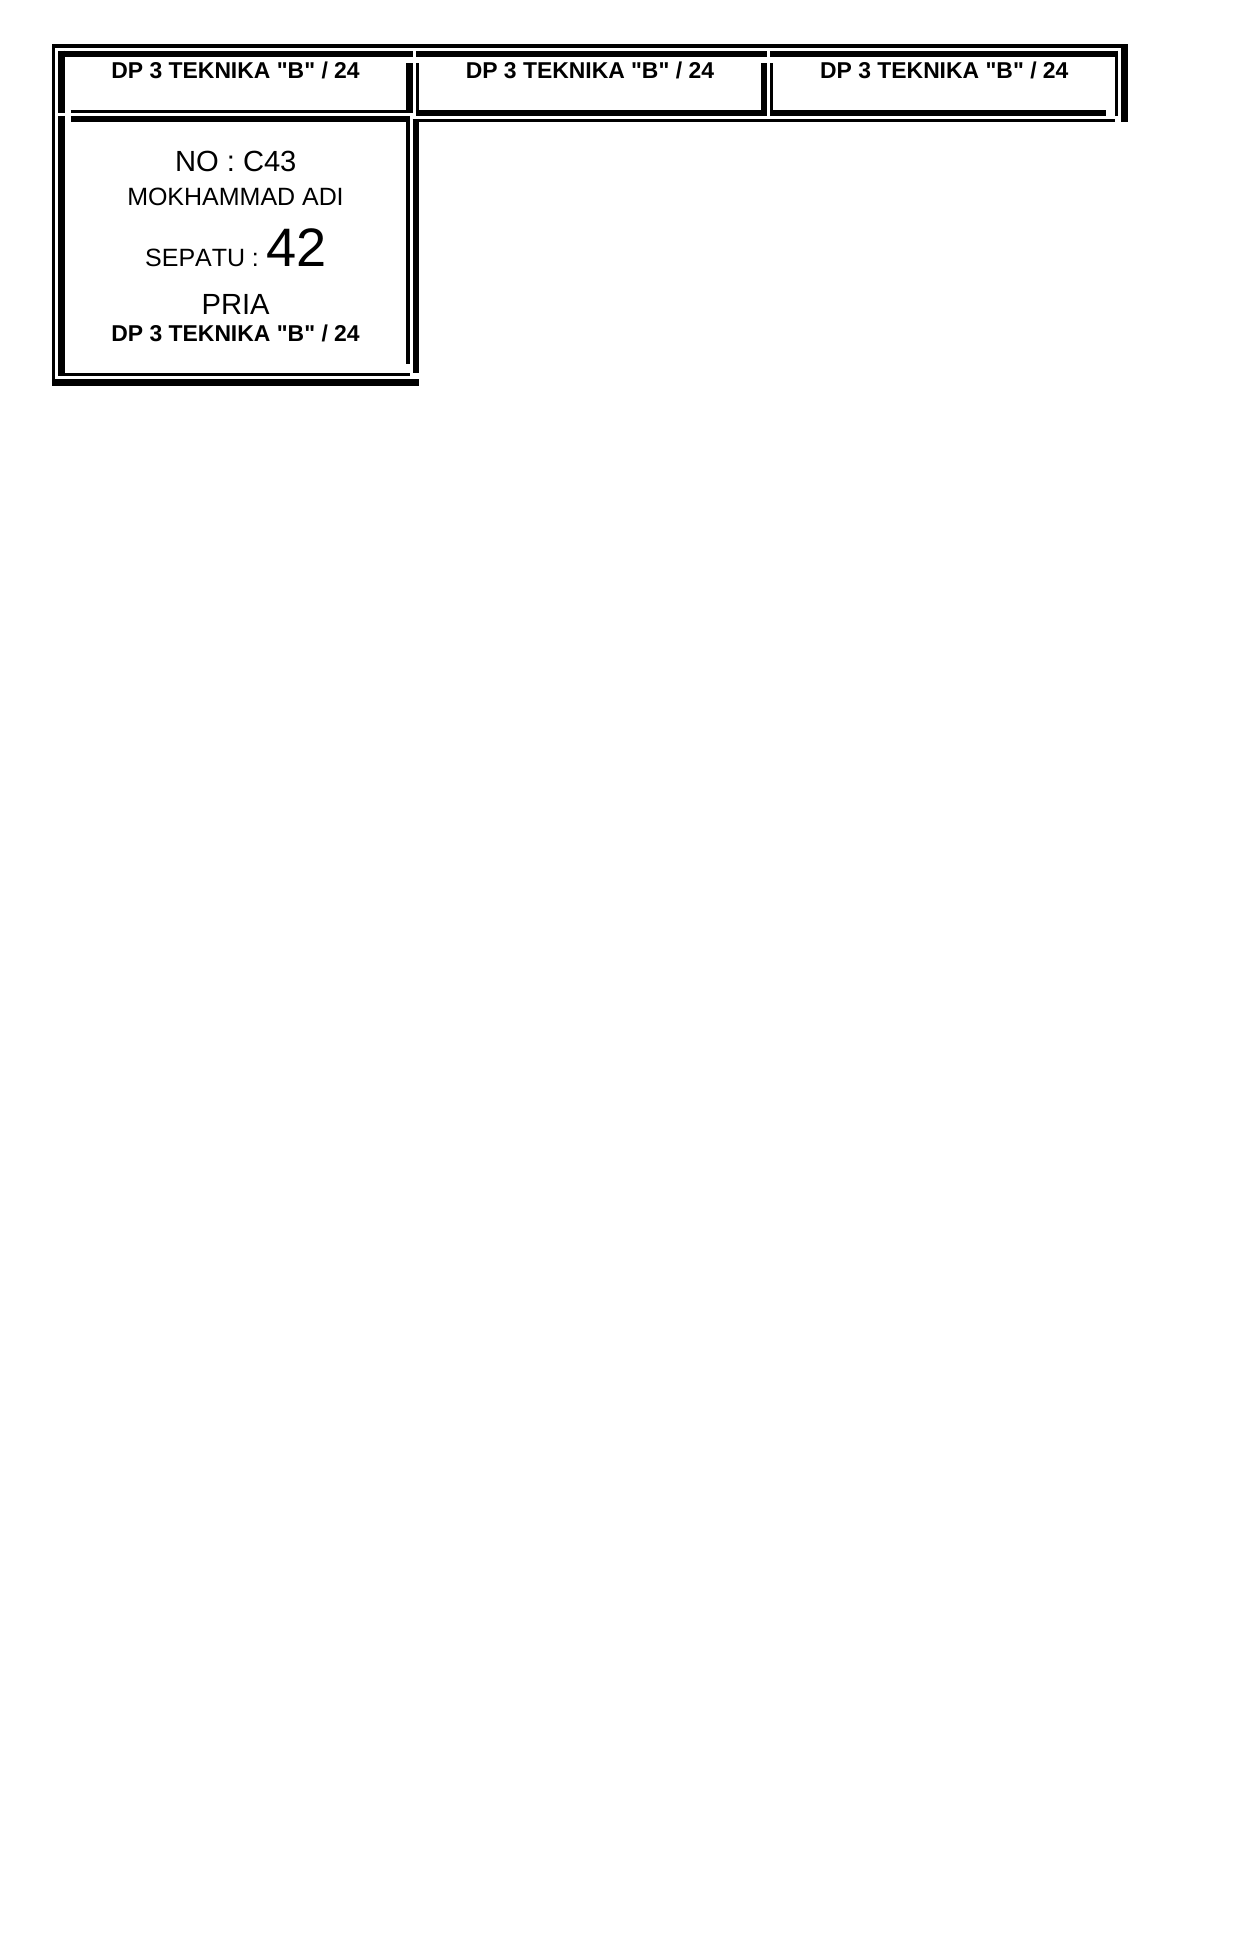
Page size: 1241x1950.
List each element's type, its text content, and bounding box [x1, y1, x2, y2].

table_cell NO : C40 ROHEM SEPATU : 41 PRIA DP 3 TEKNIKA "B" / 24 [65, 57, 413, 109]
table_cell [413, 48, 767, 109]
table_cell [767, 48, 1121, 109]
table_cell NO : C43 MOKHAMMAD ADI SEPATU : 42 PRIA DP 3 TEKNIKA "B" / 24 [58, 110, 413, 373]
